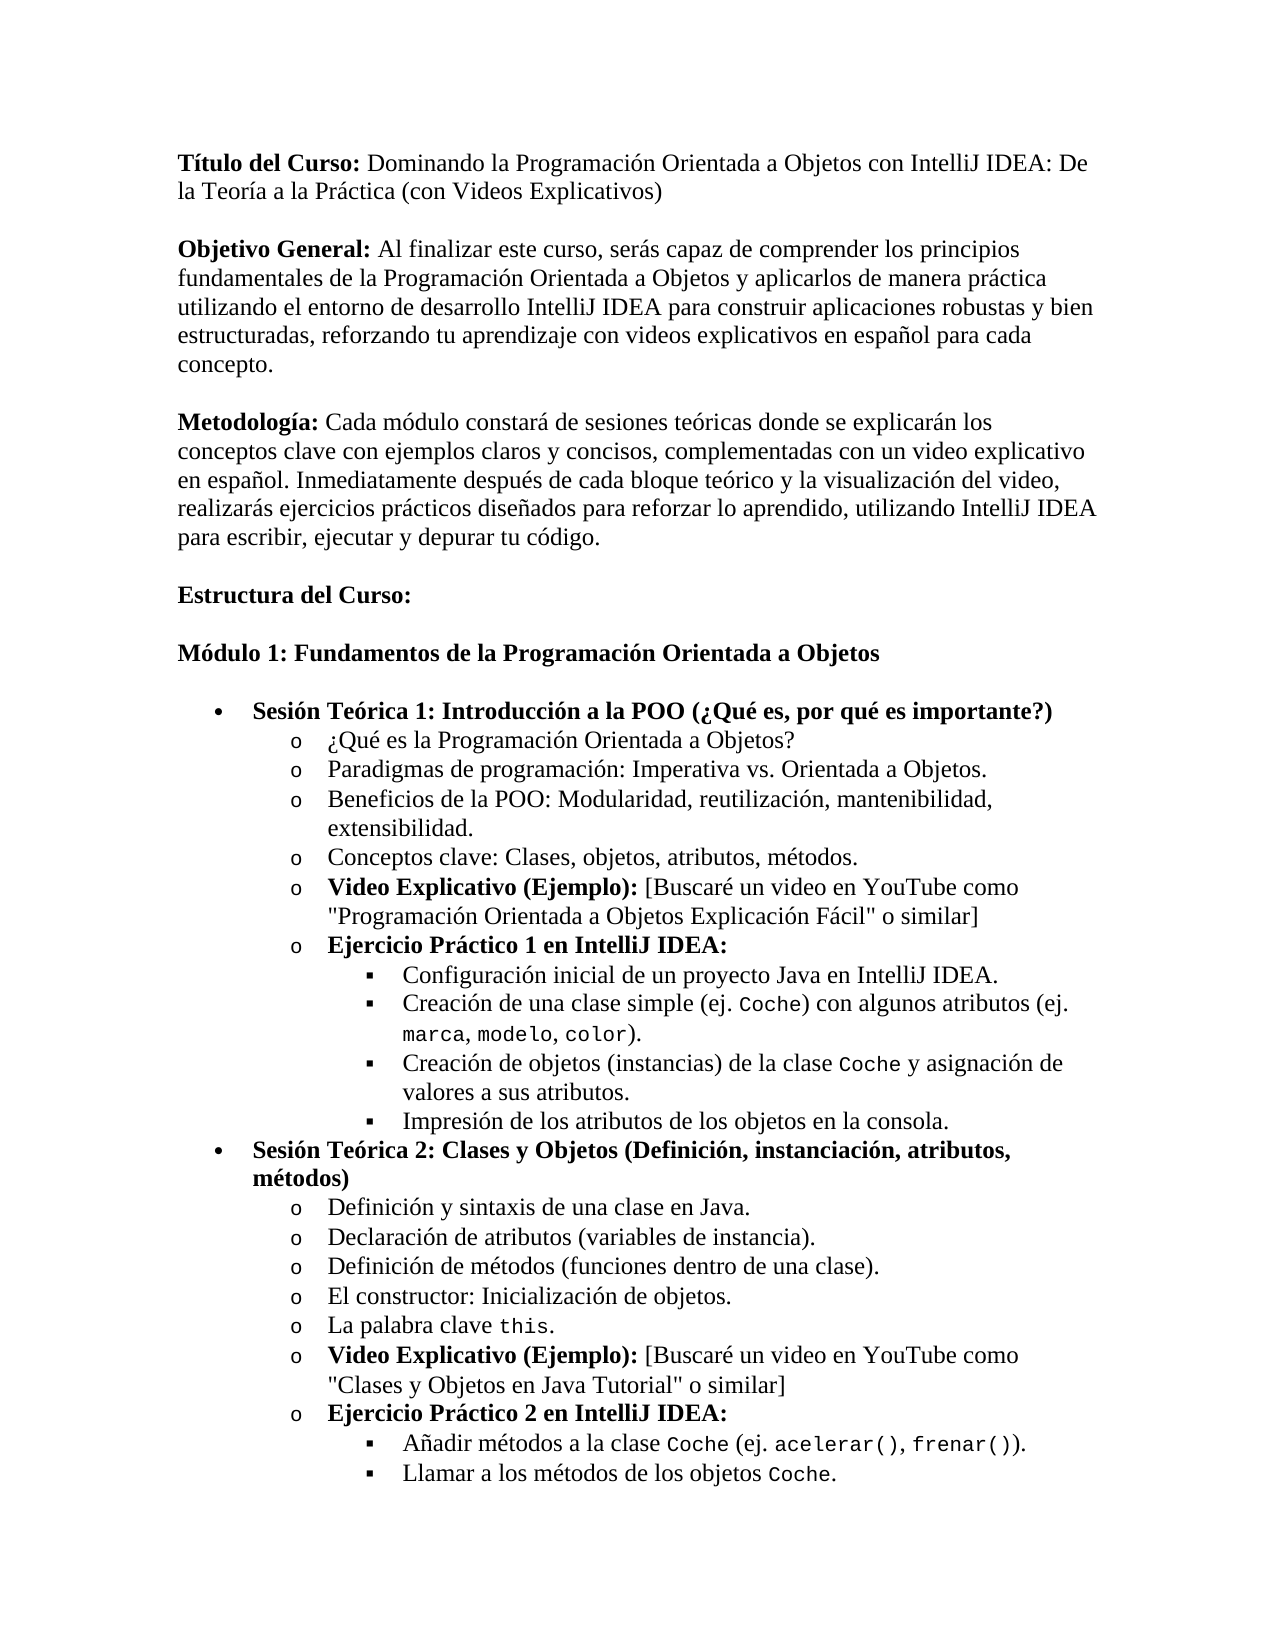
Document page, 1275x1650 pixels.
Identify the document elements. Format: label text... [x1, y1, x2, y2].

list Video Explicativo (Ejemplo): [Buscaré un video en YouTube como "Clases y Objetos en Java Tutorial" o similar] [290, 1340, 1098, 1398]
list Creación de una clase simple (ej. Coche) con algunos atributos (ej. marca, modelo, color). [365, 988, 1098, 1048]
list Ejercicio Práctico 1 en IntelliJ IDEA: [290, 930, 1098, 960]
text Título del Curso: Dominando la Programación Orientada a Objetos con IntelliJ IDEA: De la Teoría a la Práctica (con Videos Explicativos) [177, 148, 1098, 205]
text Objetivo General: Al finalizar este curso, serás capaz de comprender los principios fundamentales de la Programación Orientada a Objetos y aplicarlos de manera práctica utilizando el entorno de desarrollo IntelliJ IDEA para construir aplicaciones robustas y bien estructuradas, reforzando tu aprendizaje con videos explicativos en español para cada concepto. [177, 234, 1098, 378]
text Metodología: Cada módulo constará de sesiones teóricas donde se explicarán los conceptos clave con ejemplos claros y concisos, complementadas con un video explicativo en español. Inmediatamente después de cada bloque teórico y la visualización del video, realizarás ejercicios prácticos diseñados para reforzar lo aprendido, utilizando IntelliJ IDEA para escribir, ejecutar y depurar tu código. [177, 407, 1098, 551]
list Impresión de los atributos de los objetos en la consola. [365, 1106, 1098, 1135]
text Módulo 1: Fundamentos de la Programación Orientada a Objetos [177, 638, 1098, 667]
list Añadir métodos a la clase Coche (ej. acelerar(), frenar()). [365, 1428, 1098, 1458]
list Ejercicio Práctico 2 en IntelliJ IDEA: [290, 1398, 1098, 1428]
list ¿Qué es la Programación Orientada a Objetos? [290, 725, 1098, 754]
list La palabra clave this. [290, 1311, 1098, 1340]
list Video Explicativo (Ejemplo): [Buscaré un video en YouTube como "Programación Orientada a Objetos Explicación Fácil" o similar] [290, 872, 1098, 930]
list Sesión Teórica 1: Introducción a la POO (¿Qué es, por qué es importante?) [215, 696, 1098, 725]
list Llamar a los métodos de los objetos Coche. [365, 1458, 1098, 1487]
list Declaración de atributos (variables de instancia). [290, 1222, 1098, 1251]
text Estructura del Curso: [177, 580, 1098, 609]
list Beneficios de la POO: Modularidad, reutilización, mantenibilidad, extensibilidad. [290, 784, 1098, 842]
list Definición y sintaxis de una clase en Java. [290, 1192, 1098, 1222]
list Definición de métodos (funciones dentro de una clase). [290, 1251, 1098, 1281]
list Paradigmas de programación: Imperativa vs. Orientada a Objetos. [290, 754, 1098, 784]
list Conceptos clave: Clases, objetos, atributos, métodos. [290, 842, 1098, 872]
list Creación de objetos (instancias) de la clase Coche y asignación de valores a sus atributos. [365, 1048, 1098, 1106]
list Configuración inicial de un proyecto Java en IntelliJ IDEA. [365, 960, 1098, 988]
list Sesión Teórica 2: Clases y Objetos (Definición, instanciación, atributos, métodos) [215, 1135, 1098, 1192]
list El constructor: Inicialización de objetos. [290, 1281, 1098, 1311]
